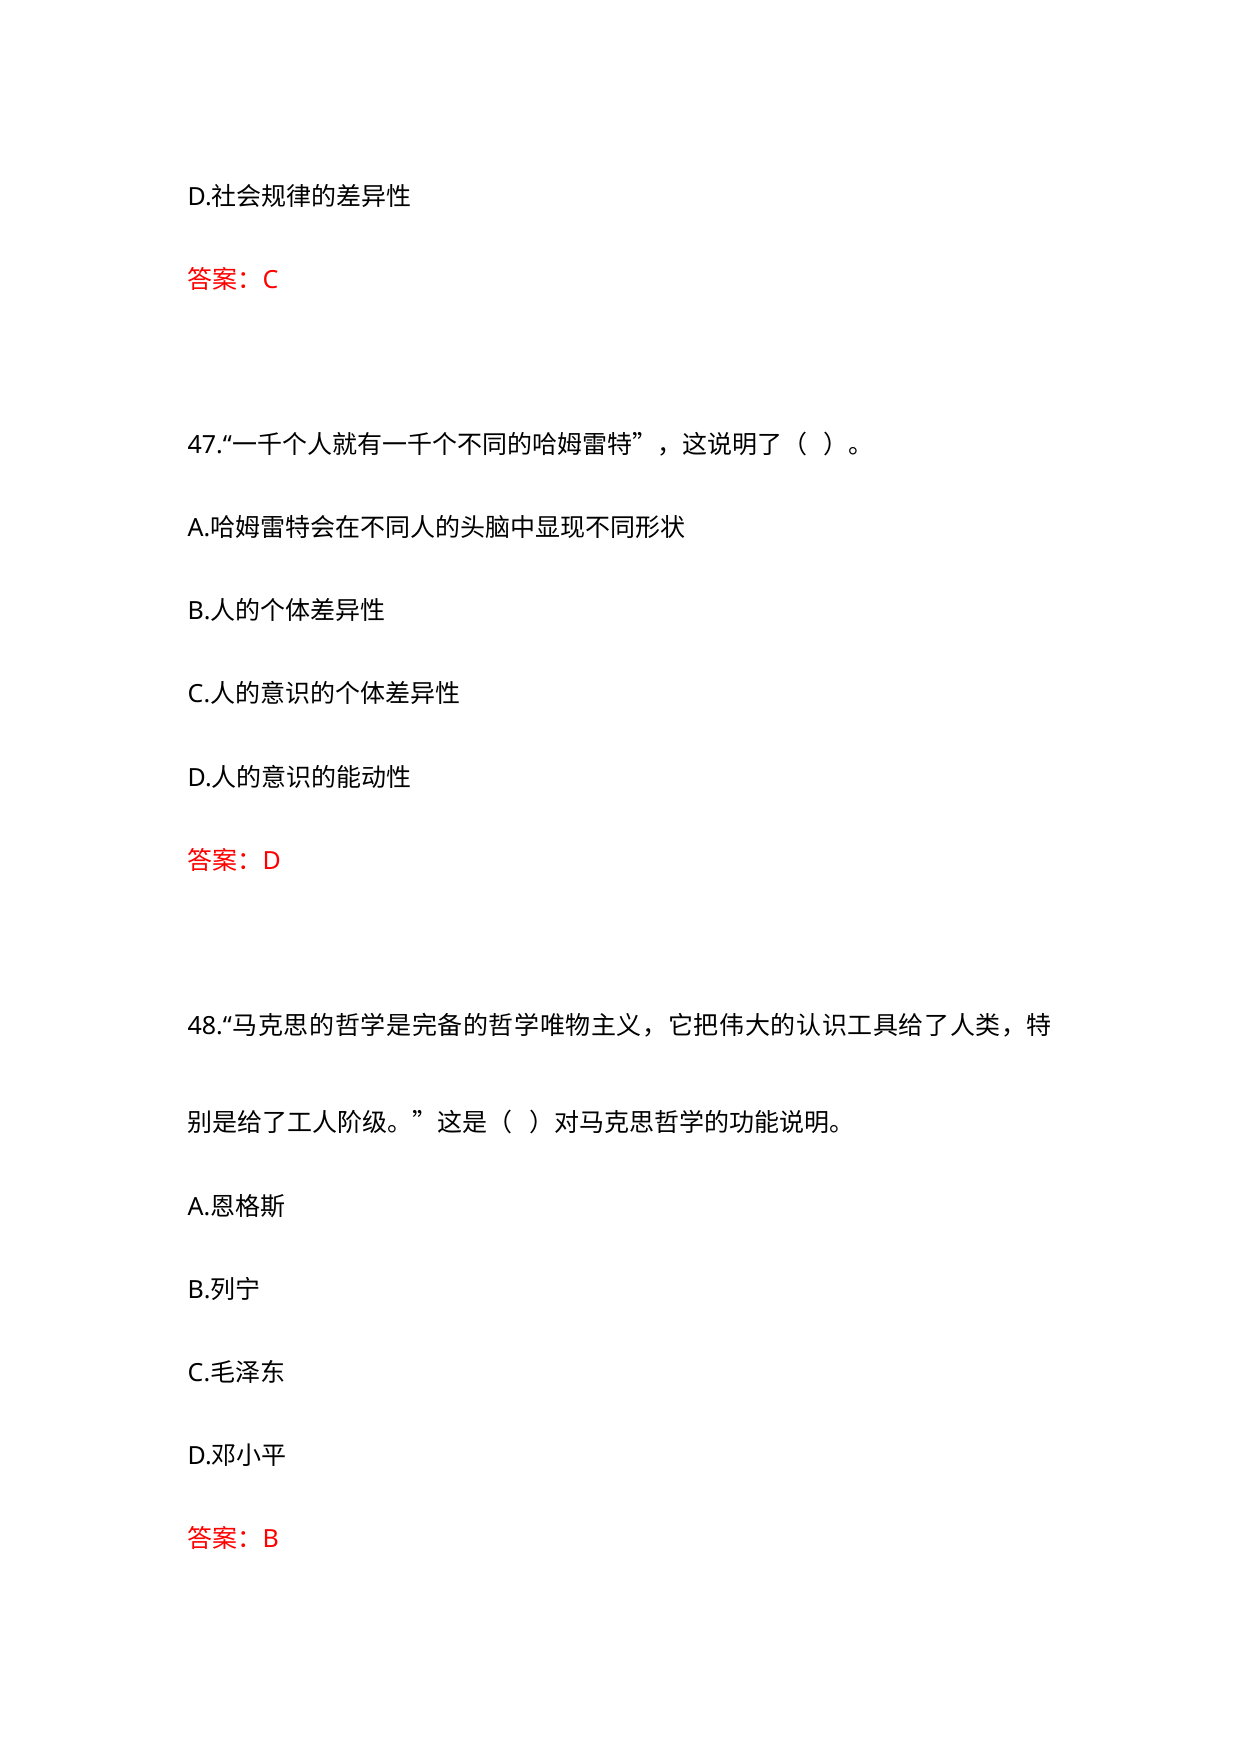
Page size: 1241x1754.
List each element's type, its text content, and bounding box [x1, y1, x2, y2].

text C.毛泽东 [187, 1338, 1053, 1403]
text D.人的意识的能动性 [187, 743, 1053, 808]
text B.人的个体差异性 [187, 576, 1053, 641]
text 48.“马克思的哲学是完备的哲学唯物主义，它把伟大的认识工具给了人类，特别是给了工人阶级。”这是（ ）对马克思哲学的功能说明。 [187, 991, 1053, 1153]
text B.列宁 [187, 1255, 1053, 1320]
text 47.“一千个人就有一千个不同的哈姆雷特”，这说明了（ ）。 [187, 410, 1053, 475]
text A.恩格斯 [187, 1172, 1053, 1237]
text 答案：D [187, 826, 1053, 891]
text D.邓小平 [187, 1421, 1053, 1486]
text C.人的意识的个体差异性 [187, 659, 1053, 724]
text A.哈姆雷特会在不同人的头脑中显现不同形状 [187, 493, 1053, 558]
text 答案：B [187, 1504, 1053, 1569]
text 答案：C [187, 245, 1053, 310]
text D.社会规律的差异性 [187, 162, 1053, 227]
